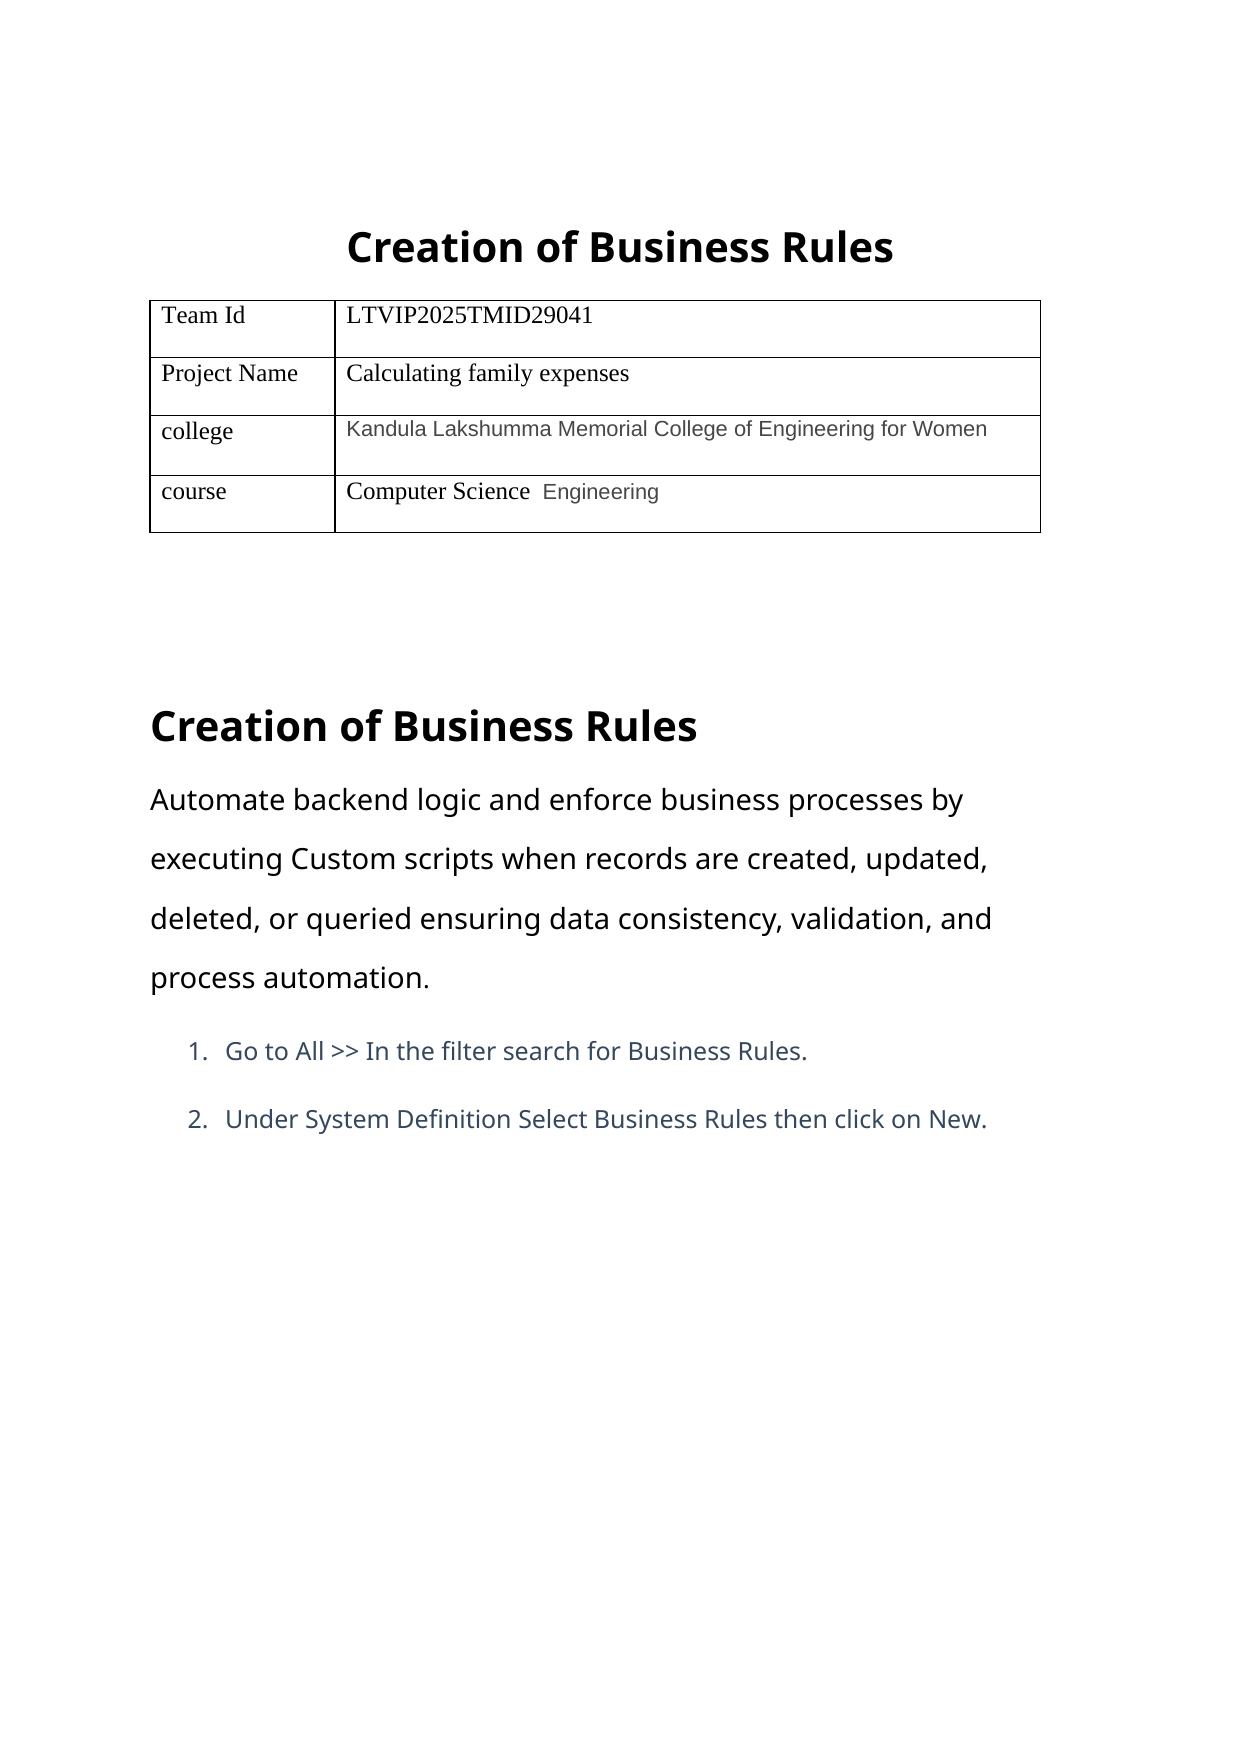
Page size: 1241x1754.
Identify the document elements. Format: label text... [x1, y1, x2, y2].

list Under System Definition Select Business Rules then click on New. [187, 1102, 1090, 1136]
table_cell college [151, 416, 334, 475]
table_cell Calculating family expenses [336, 358, 1040, 415]
text Creation of Business Rules [150, 697, 1090, 754]
text Automate backend logic and enforce business processes by executing Custom scripts when records are created, updated, deleted, or queried ensuring data consistency, validation, and process automation. [150, 779, 1090, 997]
table_cell course [151, 476, 334, 532]
table_cell Project Name [151, 358, 334, 415]
list Go to All >> In the filter search for Business Rules. [187, 1033, 1090, 1068]
table_header LTVIP2025TMID29041 [336, 301, 1040, 357]
text Creation of Business Rules [150, 218, 1090, 274]
table_cell Computer Science Engineering [336, 476, 1040, 532]
table_header Team Id [151, 301, 334, 357]
table_cell Kandula Lakshumma Memorial College of Engineering for Women [336, 416, 1040, 475]
